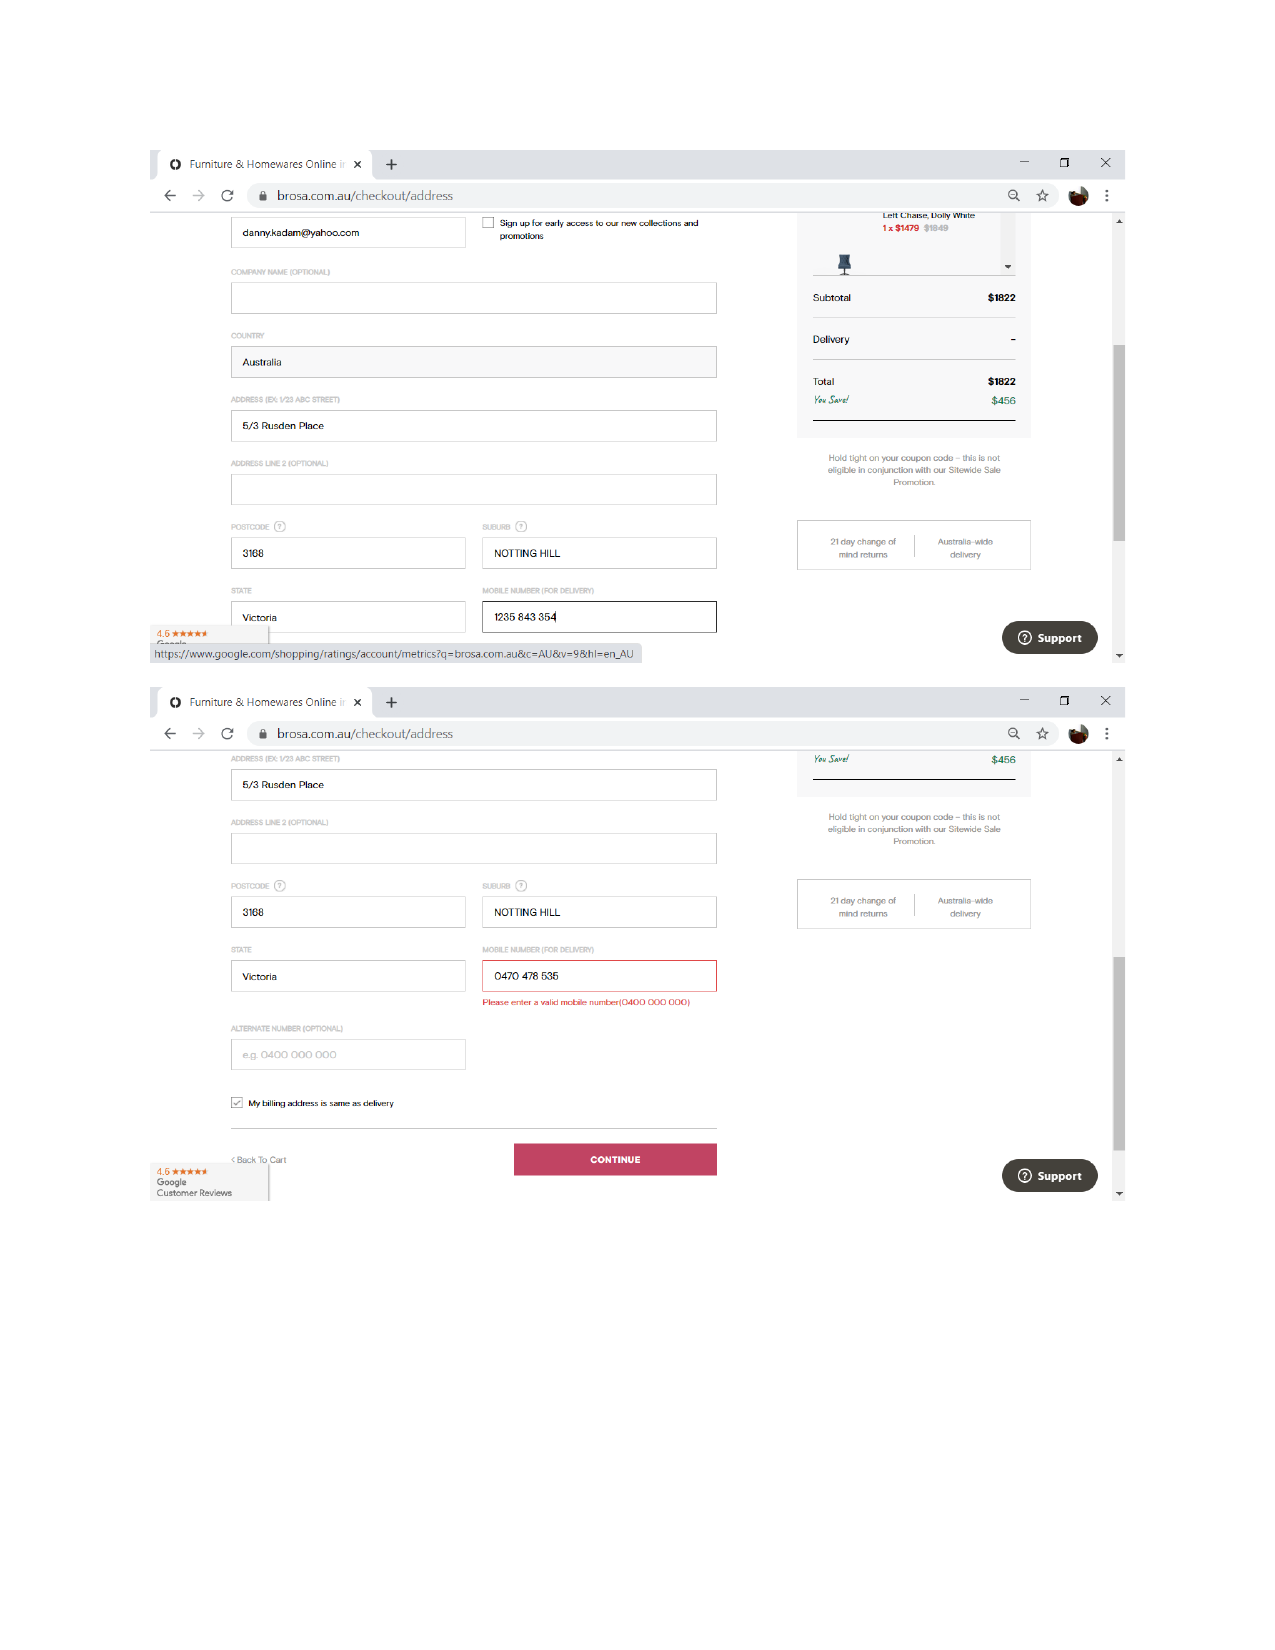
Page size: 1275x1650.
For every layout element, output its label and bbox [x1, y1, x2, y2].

picture [150, 687, 1125, 1201]
picture [150, 150, 1125, 663]
